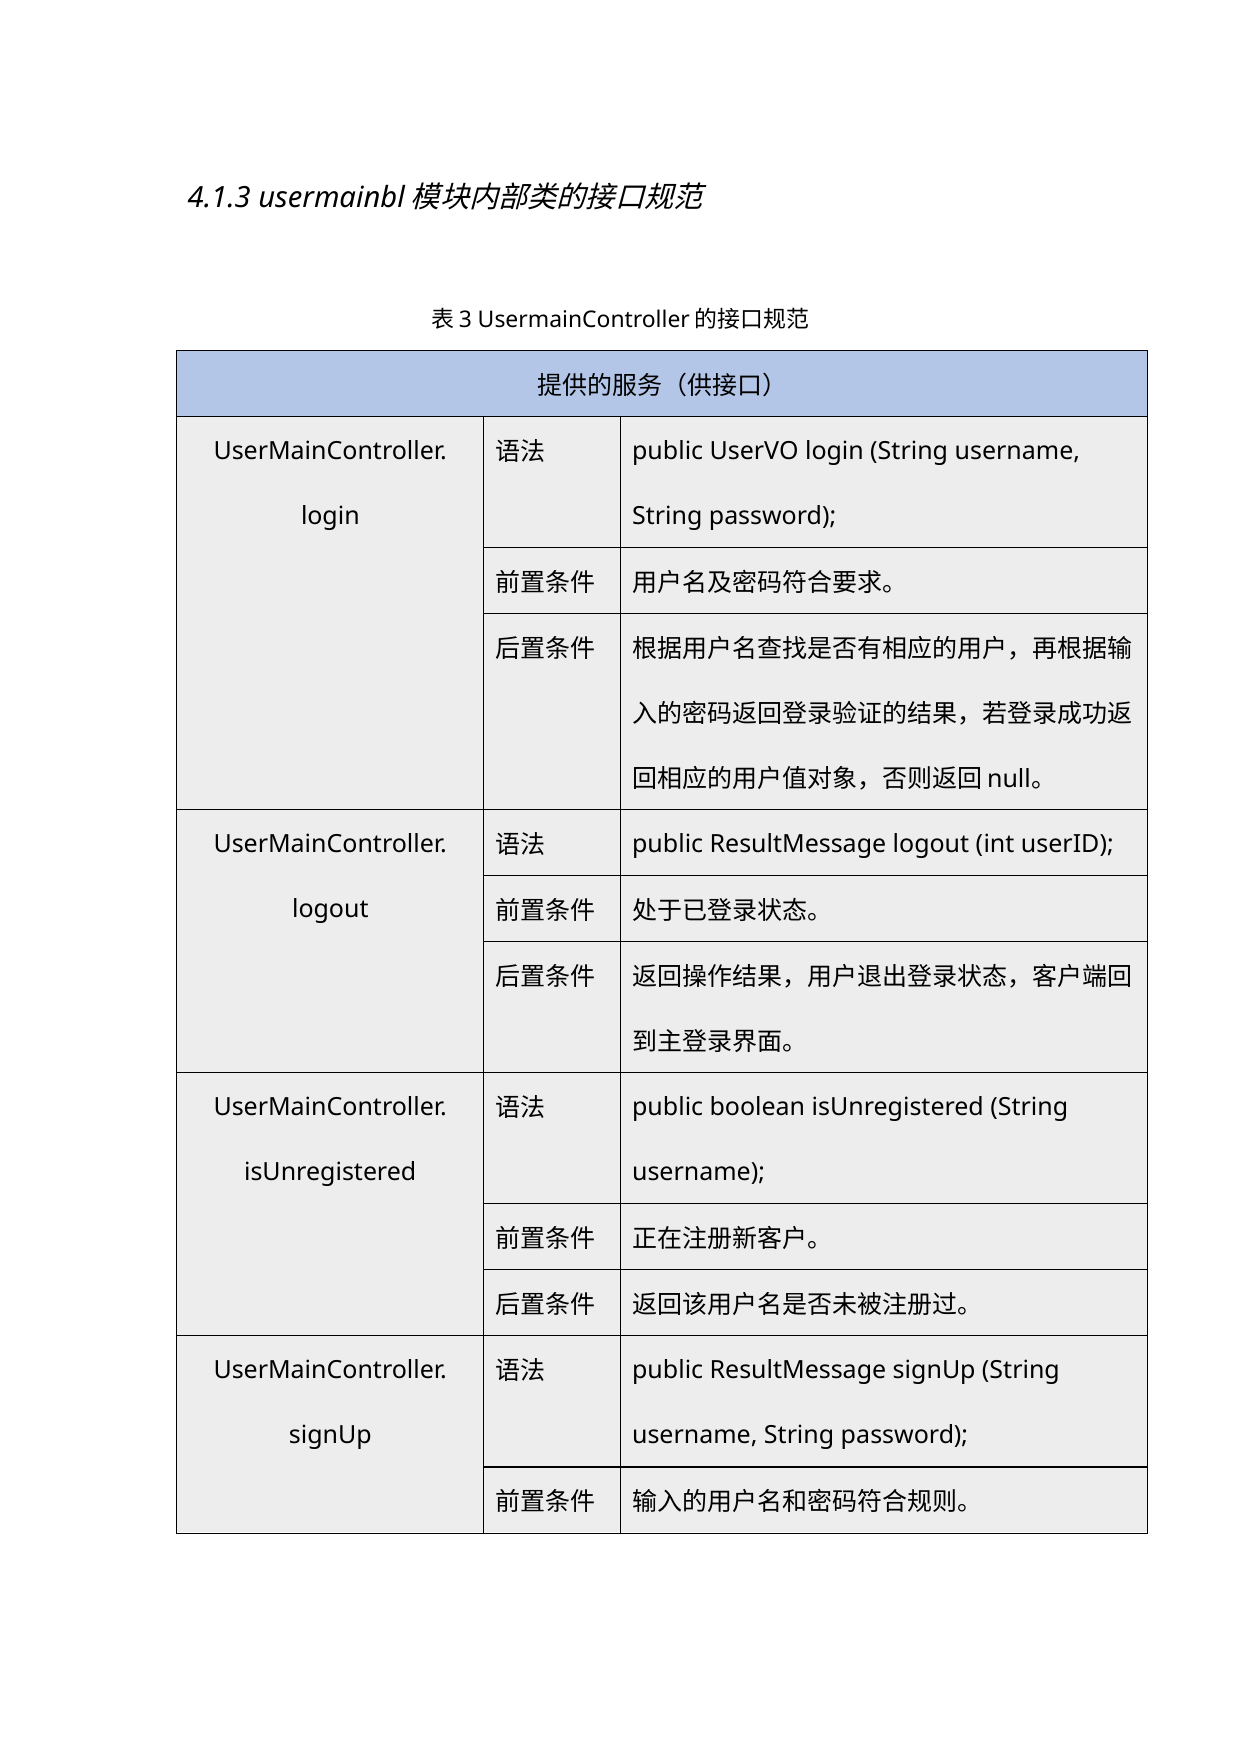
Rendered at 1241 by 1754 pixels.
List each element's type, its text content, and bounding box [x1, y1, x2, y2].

table_cell 前置条件 [484, 1204, 620, 1269]
table_cell 语法 [484, 810, 620, 875]
table_cell 前置条件 [484, 876, 620, 941]
table_cell 输入的用户名和密码符合规则。 [621, 1468, 1147, 1532]
table_cell public boolean isUnregistered (String username); [621, 1073, 1147, 1203]
text 表3 UsermainController的接口规范 [187, 285, 1053, 350]
table_cell 处于已登录状态。 [621, 876, 1147, 941]
table_cell 返回操作结果，用户退出登录状态，客户端回到主登录界面。 [621, 942, 1147, 1072]
table_cell 语法 [484, 1336, 620, 1466]
table_cell 后置条件 [484, 942, 620, 1072]
table_cell 语法 [484, 1073, 620, 1203]
table_cell 后置条件 [484, 614, 620, 809]
table_cell public UserVO login (String username, String password); [621, 417, 1147, 547]
table_cell UserMainController. logout [177, 810, 483, 1072]
table_cell public ResultMessage signUp (String username, String password); [621, 1336, 1147, 1466]
table_cell 后置条件 [484, 1270, 620, 1335]
table_cell 用户名及密码符合要求。 [621, 548, 1147, 613]
table_cell UserMainController. isUnregistered [177, 1073, 483, 1335]
table_cell 正在注册新客户。 [621, 1204, 1147, 1269]
table_cell 根据用户名查找是否有相应的用户，再根据输入的密码返回登录验证的结果，若登录成功返回相应的用户值对象，否则返回null。 [621, 614, 1147, 809]
table_cell 语法 [484, 417, 620, 547]
table_cell UserMainController. signUp [177, 1336, 483, 1532]
table_cell UserMainController. login [177, 417, 483, 809]
table_cell 前置条件 [484, 1468, 620, 1532]
table_cell 返回该用户名是否未被注册过。 [621, 1270, 1147, 1335]
table_header 提供的服务（供接口） [177, 351, 1147, 416]
table_cell public ResultMessage logout (int userID); [621, 810, 1147, 875]
subtitle 4.1.3 usermainbl模块内部类的接口规范 [187, 162, 1053, 227]
table_cell 前置条件 [484, 548, 620, 613]
